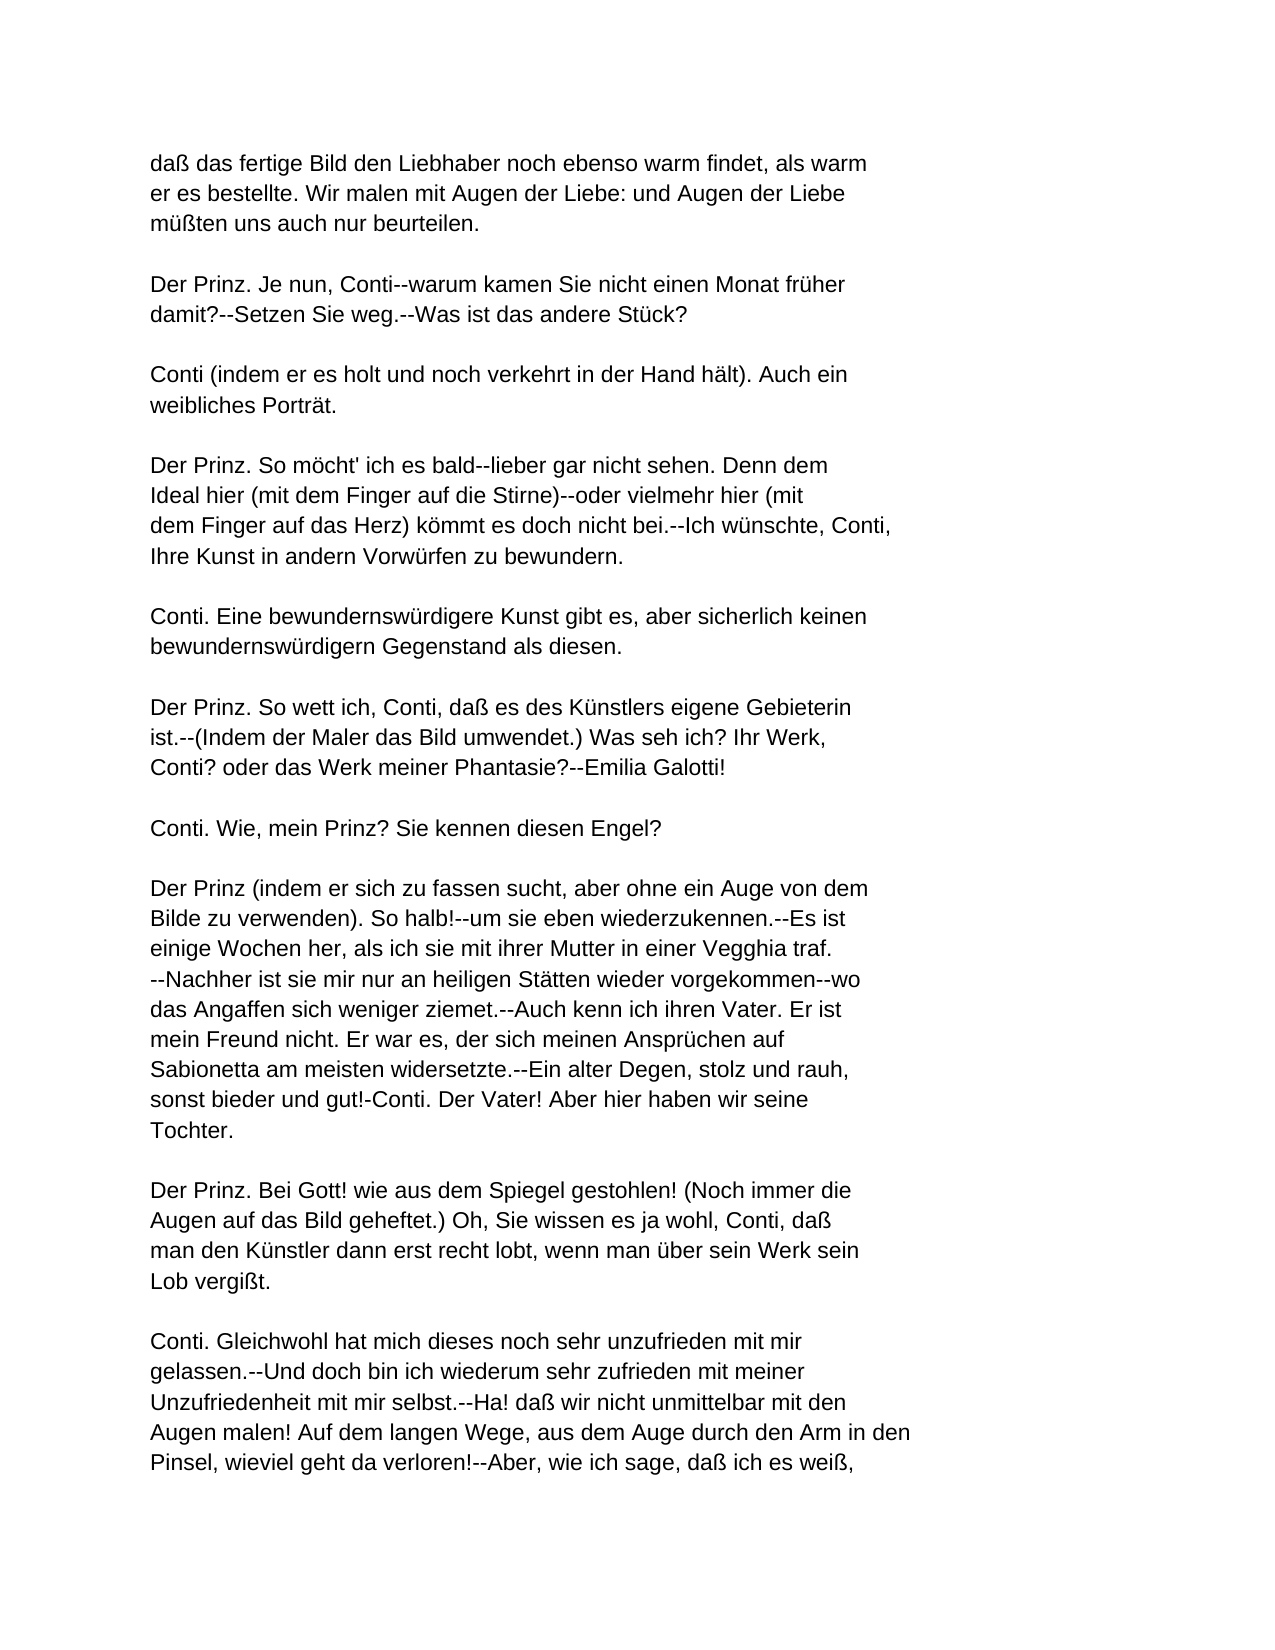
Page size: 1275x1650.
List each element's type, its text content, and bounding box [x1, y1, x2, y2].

text mein Freund nicht. Er war es, der sich meinen Ansprüchen auf [150, 1026, 1125, 1052]
text Sabionetta am meisten widersetzte.--Ein alter Degen, stolz und rauh, [150, 1056, 1125, 1083]
text das Angaffen sich weniger ziemet.--Auch kenn ich ihren Vater. Er ist [150, 996, 1125, 1022]
text Lob vergißt. [150, 1268, 1125, 1294]
text bewundernswürdigern Gegenstand als diesen. [150, 633, 1125, 660]
text Ideal hier (mit dem Finger auf die Stirne)--oder vielmehr hier (mit [150, 482, 1125, 509]
text einige Wochen her, als ich sie mit ihrer Mutter in einer Vegghia traf. [150, 935, 1125, 962]
text Pinsel, wieviel geht da verloren!--Aber, wie ich sage, daß ich es weiß, [150, 1449, 1125, 1475]
text weibliches Porträt. [150, 392, 1125, 418]
text Ihre Kunst in andern Vorwürfen zu bewundern. [150, 543, 1125, 569]
text Augen auf das Bild geheftet.) Oh, Sie wissen es ja wohl, Conti, daß [150, 1207, 1125, 1234]
text damit?--Setzen Sie weg.--Was ist das andere Stück? [150, 301, 1125, 327]
text man den Künstler dann erst recht lobt, wenn man über sein Werk sein [150, 1237, 1125, 1264]
text sonst bieder und gut!-Conti. Der Vater! Aber hier haben wir seine [150, 1086, 1125, 1113]
text Augen malen! Auf dem langen Wege, aus dem Auge durch den Arm in den [150, 1419, 1125, 1445]
text Conti? oder das Werk meiner Phantasie?--Emilia Galotti! [150, 754, 1125, 781]
text Der Prinz. So wett ich, Conti, daß es des Künstlers eigene Gebieterin [150, 694, 1125, 720]
text daß das fertige Bild den Liebhaber noch ebenso warm findet, als warm [150, 150, 1125, 176]
text Conti. Eine bewundernswürdigere Kunst gibt es, aber sicherlich keinen [150, 603, 1125, 629]
text Conti (indem er es holt und noch verkehrt in der Hand hält). Auch ein [150, 361, 1125, 388]
text Der Prinz. Bei Gott! wie aus dem Spiegel gestohlen! (Noch immer die [150, 1177, 1125, 1203]
text Bilde zu verwenden). So halb!--um sie eben wiederzukennen.--Es ist [150, 905, 1125, 932]
text Conti. Gleichwohl hat mich dieses noch sehr unzufrieden mit mir [150, 1328, 1125, 1354]
text dem Finger auf das Herz) kömmt es doch nicht bei.--Ich wünschte, Conti, [150, 512, 1125, 539]
text Der Prinz (indem er sich zu fassen sucht, aber ohne ein Auge von dem [150, 875, 1125, 901]
text Der Prinz. So möcht' ich es bald--lieber gar nicht sehen. Denn dem [150, 452, 1125, 478]
text Conti. Wie, mein Prinz? Sie kennen diesen Engel? [150, 814, 1125, 841]
text ist.--(Indem der Maler das Bild umwendet.) Was seh ich? Ihr Werk, [150, 724, 1125, 750]
text Tochter. [150, 1117, 1125, 1143]
text er es bestellte. Wir malen mit Augen der Liebe: und Augen der Liebe [150, 180, 1125, 207]
text Unzufriedenheit mit mir selbst.--Ha! daß wir nicht unmittelbar mit den [150, 1388, 1125, 1415]
text Der Prinz. Je nun, Conti--warum kamen Sie nicht einen Monat früher [150, 271, 1125, 297]
text --Nachher ist sie mir nur an heiligen Stätten wieder vorgekommen--wo [150, 966, 1125, 992]
text müßten uns auch nur beurteilen. [150, 210, 1125, 237]
text gelassen.--Und doch bin ich wiederum sehr zufrieden mit meiner [150, 1358, 1125, 1385]
